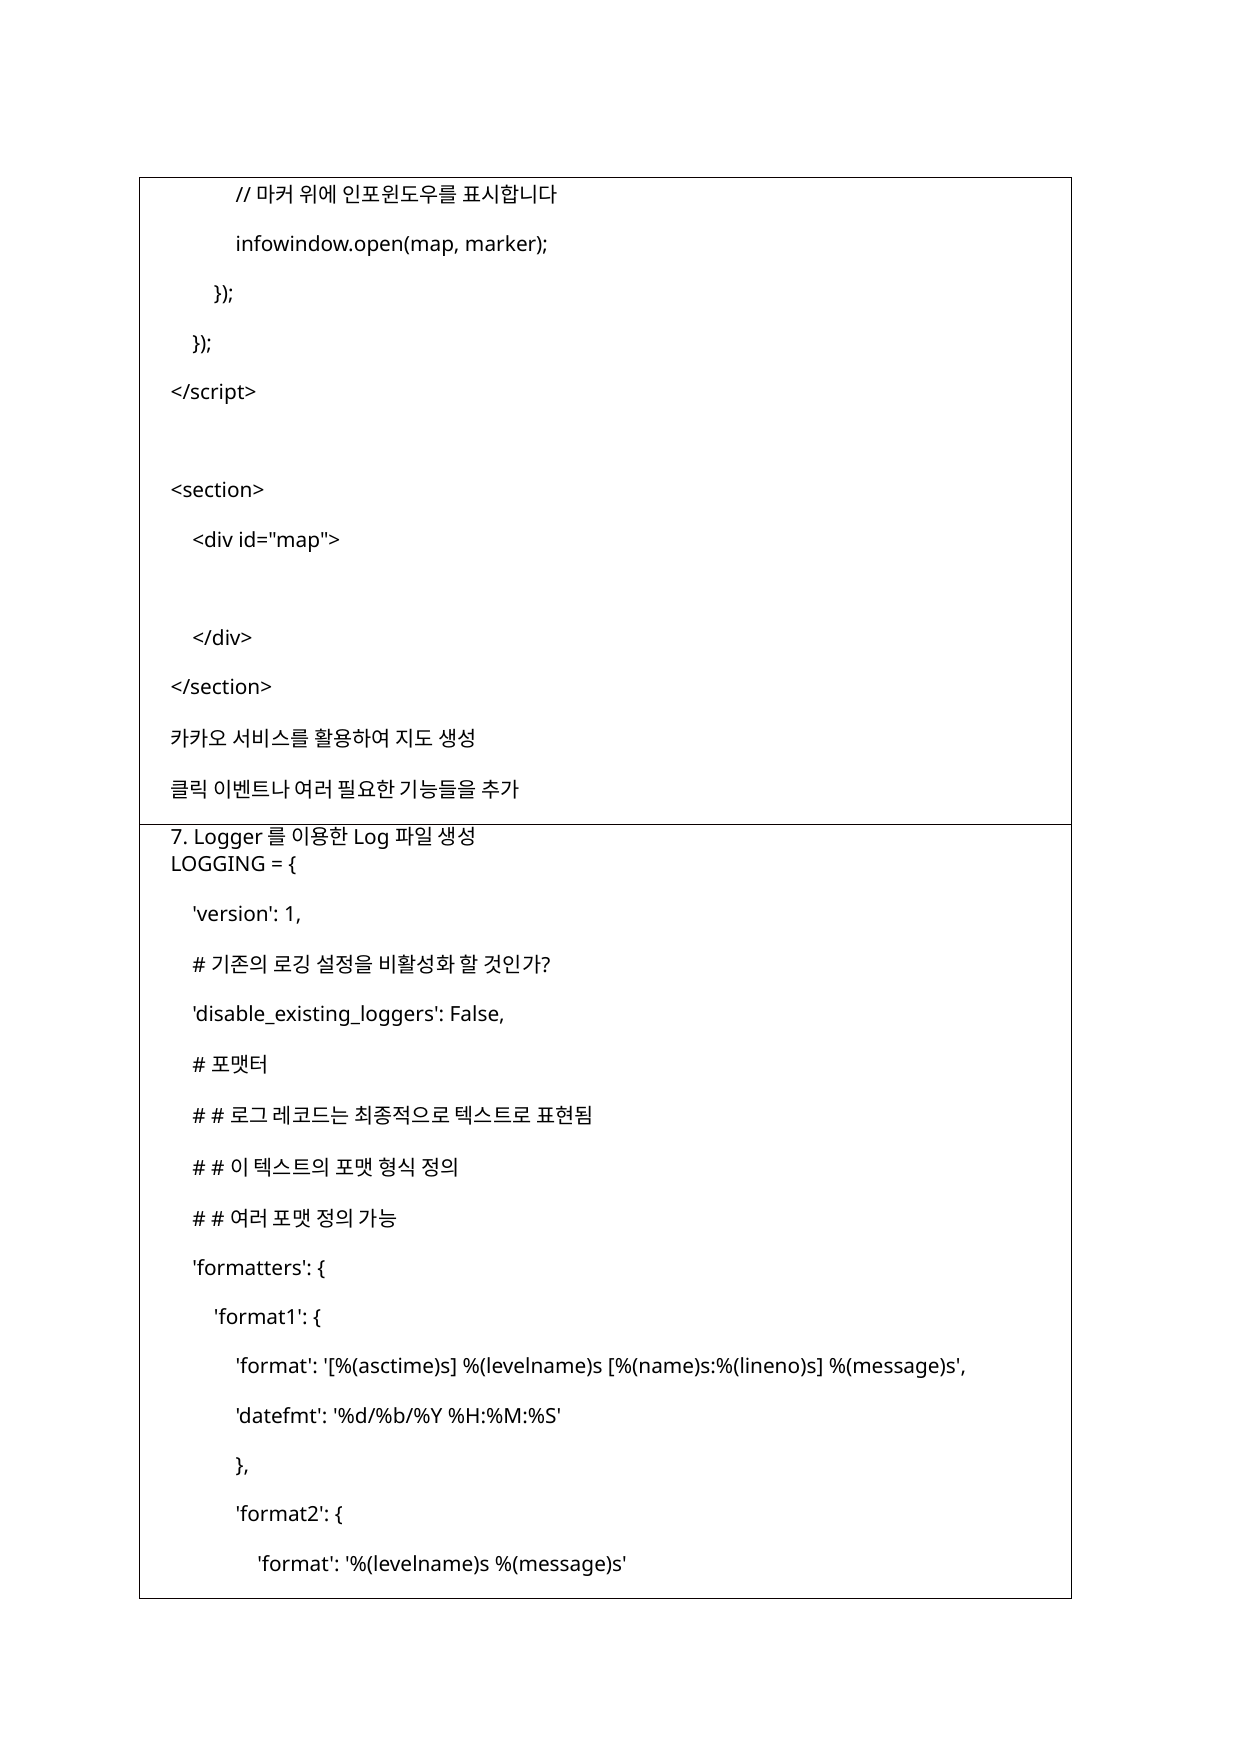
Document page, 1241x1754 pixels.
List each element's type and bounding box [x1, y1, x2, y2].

table_cell [140, 178, 1071, 824]
table_cell [140, 825, 1071, 1598]
